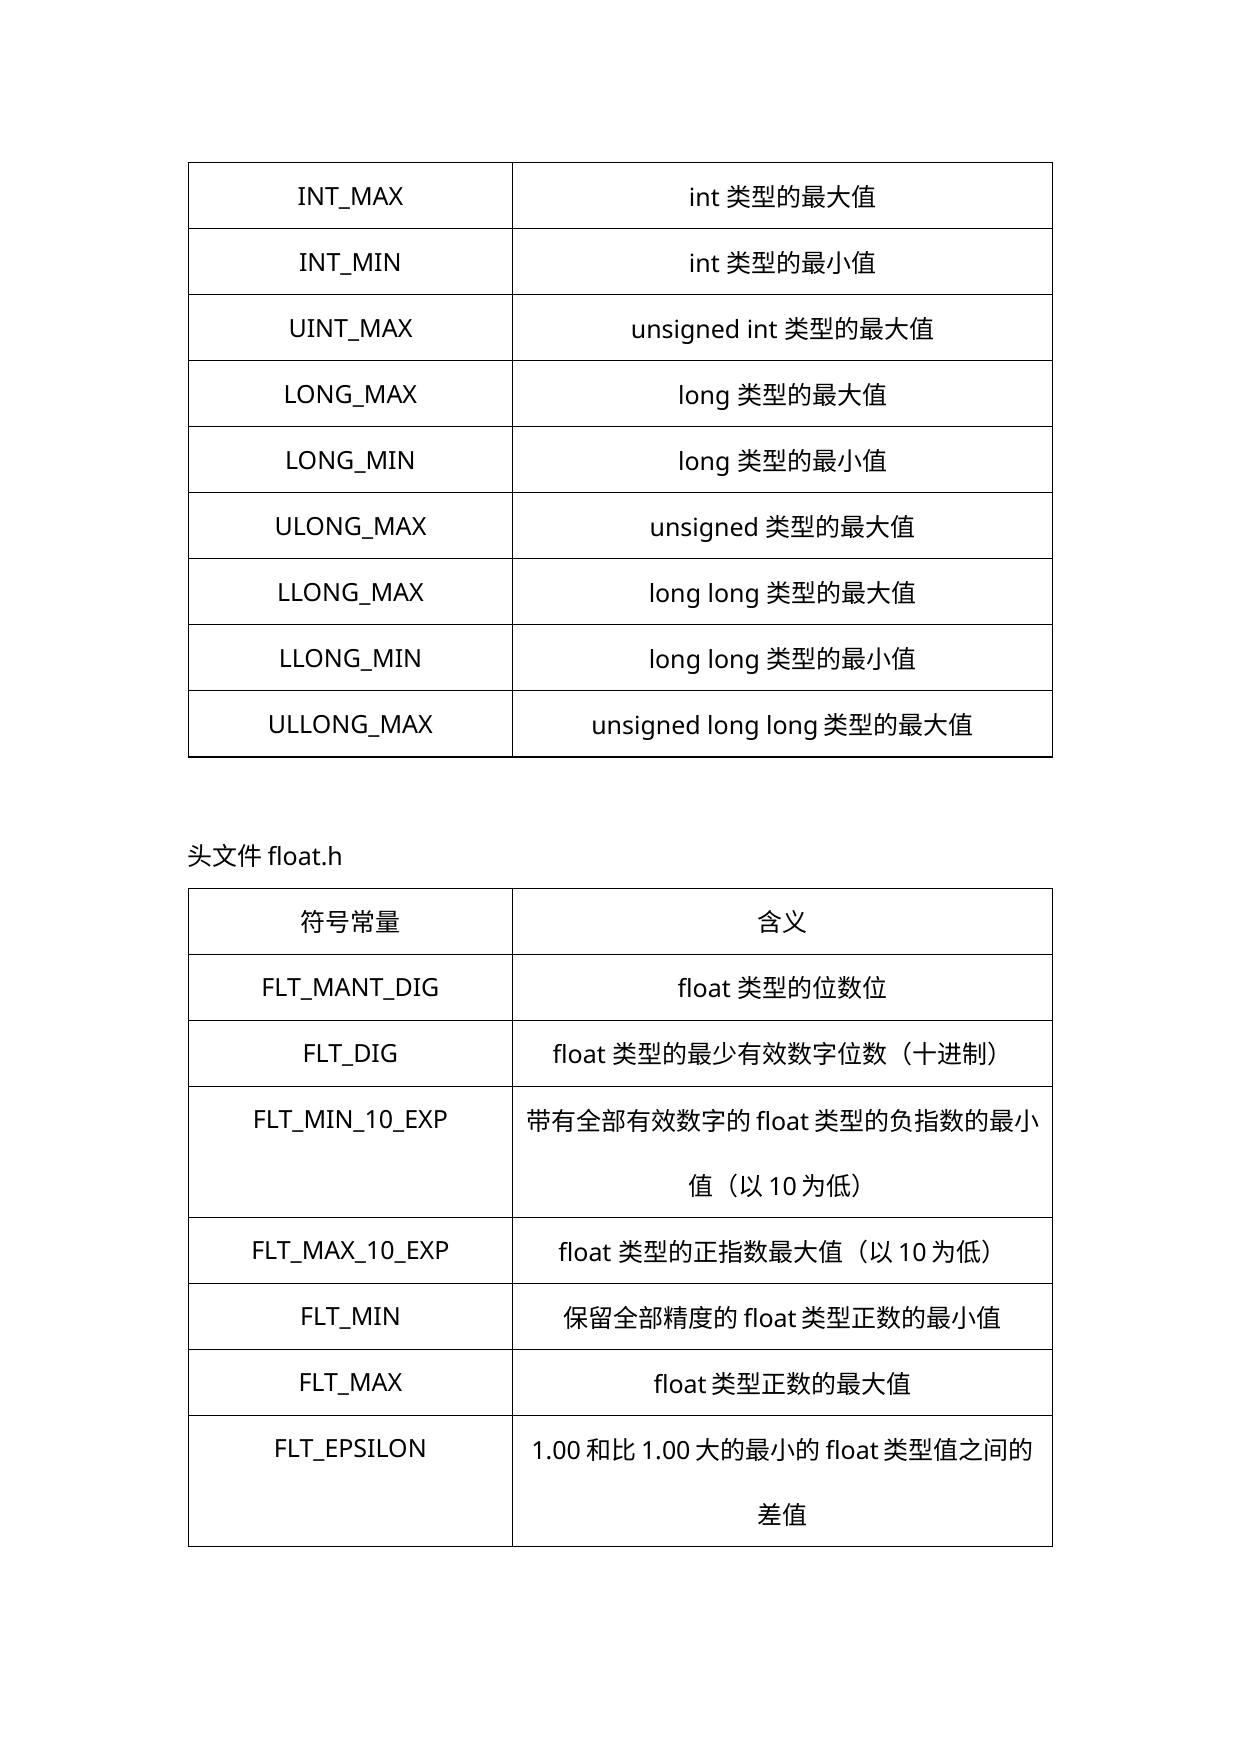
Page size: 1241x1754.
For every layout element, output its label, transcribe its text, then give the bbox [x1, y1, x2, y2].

table_cell FLT_MIN_10_EXP [189, 1087, 512, 1217]
table_cell int 类型的最大值 [513, 163, 1052, 228]
table_cell INT_MAX [189, 163, 512, 228]
table_cell 带有全部有效数字的float类型的负指数的最小值（以10为低） [513, 1087, 1052, 1217]
table_cell unsigned int 类型的最大值 [513, 295, 1052, 360]
table_cell ULLONG_MAX [189, 691, 512, 756]
table_cell float 类型的正指数最大值（以10为低） [513, 1218, 1052, 1283]
table_cell UINT_MAX [189, 295, 512, 360]
table_header 含义 [513, 889, 1052, 953]
table_cell FLT_MANT_DIG [189, 955, 512, 1019]
table_cell FLT_MAX_10_EXP [189, 1218, 512, 1283]
table_cell long long 类型的最大值 [513, 559, 1052, 624]
table_cell FLT_EPSILON [189, 1416, 512, 1546]
table_cell unsigned long long类型的最大值 [513, 691, 1052, 756]
table_cell LONG_MAX [189, 361, 512, 426]
table_cell long 类型的最大值 [513, 361, 1052, 426]
table_cell LLONG_MAX [189, 559, 512, 624]
table_cell FLT_MIN [189, 1284, 512, 1349]
table_cell long 类型的最小值 [513, 427, 1052, 492]
table_cell LONG_MIN [189, 427, 512, 492]
table_cell 1.00和比1.00大的最小的float类型值之间的差值 [513, 1416, 1052, 1546]
table_cell FLT_MAX [189, 1350, 512, 1415]
table_cell FLT_DIG [189, 1021, 512, 1086]
table_cell INT_MIN [189, 229, 512, 294]
table_cell long long 类型的最小值 [513, 625, 1052, 690]
table_cell float 类型的最少有效数字位数（十进制） [513, 1021, 1052, 1086]
table_cell LLONG_MIN [189, 625, 512, 690]
table_cell float类型正数的最大值 [513, 1350, 1052, 1415]
table_header 符号常量 [189, 889, 512, 953]
table_cell ULONG_MAX [189, 493, 512, 558]
table_cell int 类型的最小值 [513, 229, 1052, 294]
table_cell 保留全部精度的float类型正数的最小值 [513, 1284, 1052, 1349]
table_cell float 类型的位数位 [513, 955, 1052, 1019]
text 头文件float.h [187, 822, 1053, 887]
table_cell unsigned 类型的最大值 [513, 493, 1052, 558]
